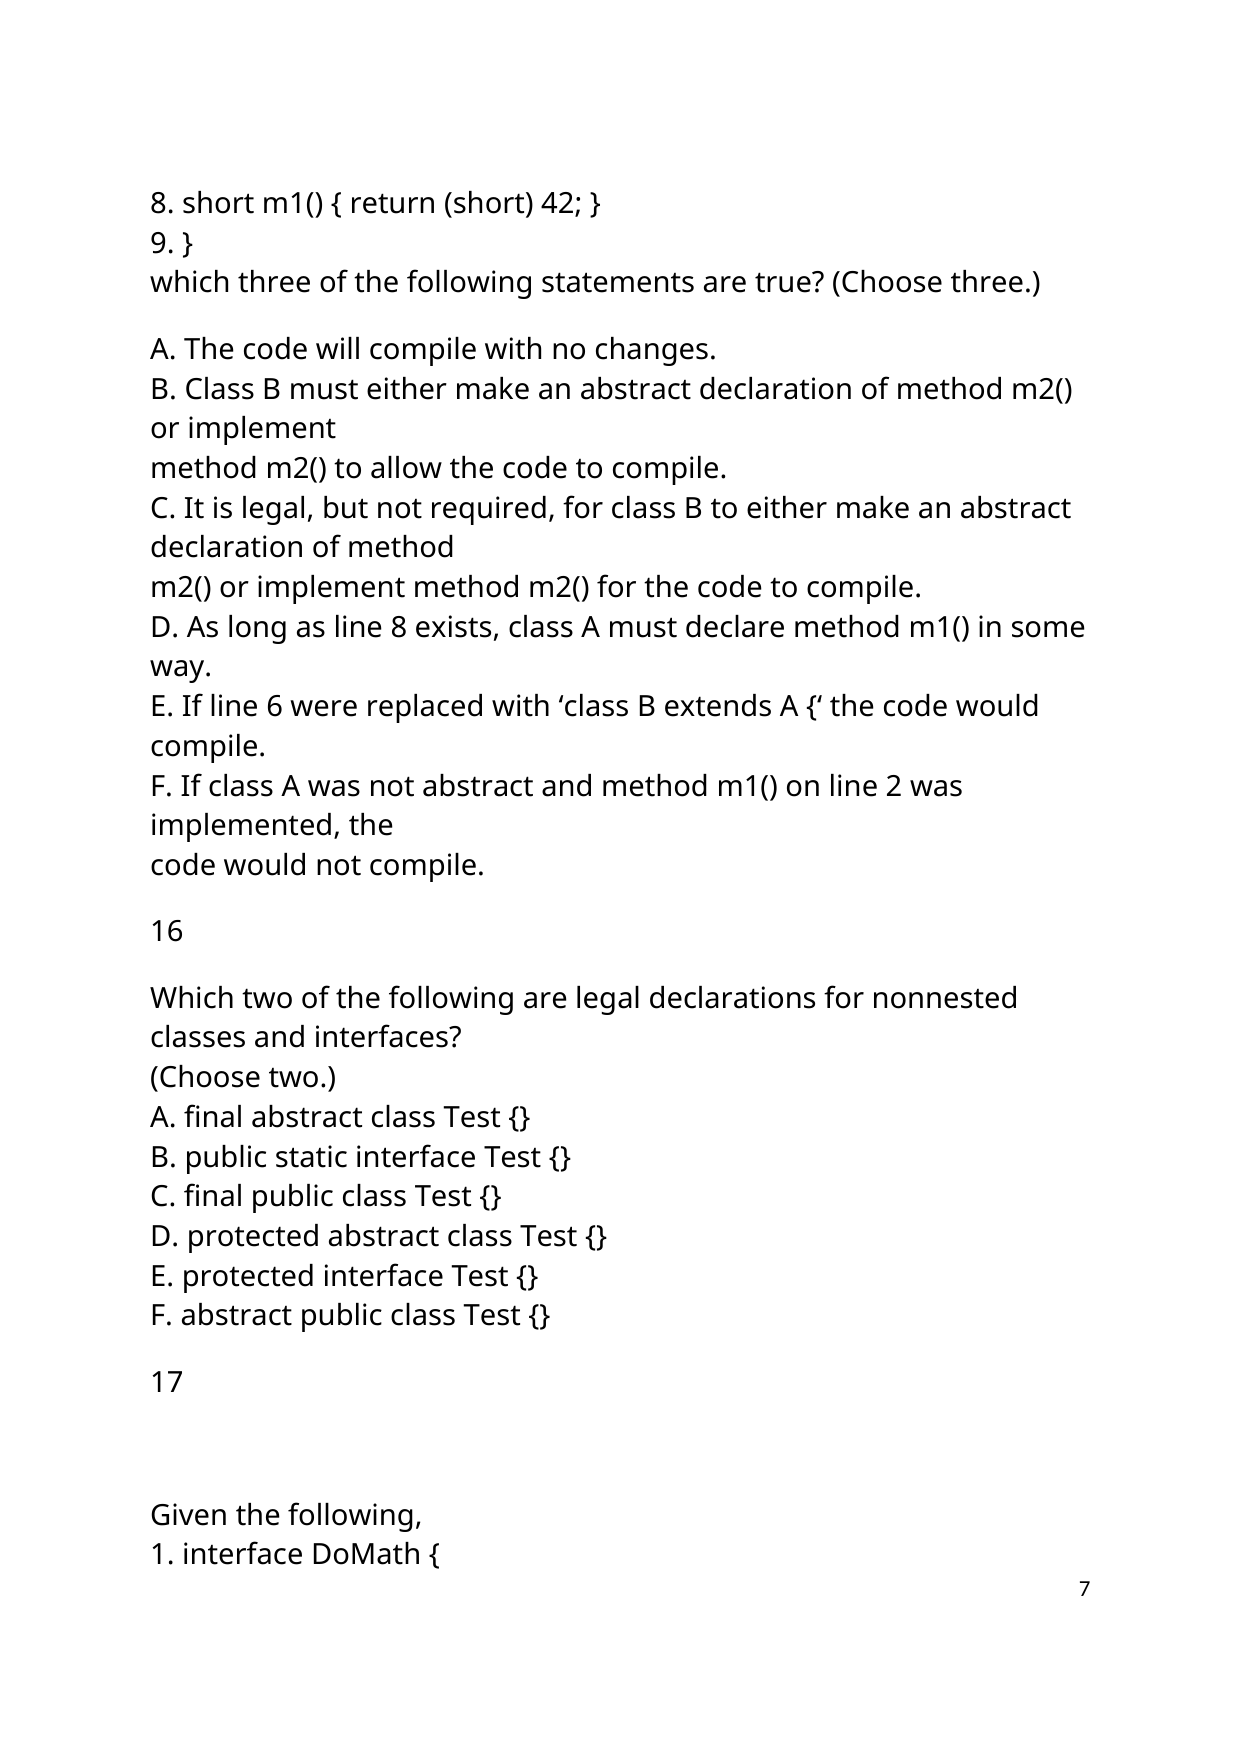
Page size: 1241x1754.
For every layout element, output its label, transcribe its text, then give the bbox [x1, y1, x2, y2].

text C. It is legal, but not required, for class B to either make an abstract declaration of method [150, 487, 1090, 566]
text E. protected interface Test {} [150, 1255, 1090, 1294]
text F. If class A was not abstract and method m1() on line 2 was implemented, the [150, 765, 1090, 844]
text 8. short m1() { return (short) 42; } [150, 182, 1090, 222]
text m2() or implement method m2() for the code to compile. [150, 566, 1090, 606]
text D. protected abstract class Test {} [150, 1215, 1090, 1255]
text method m2() to allow the code to compile. [150, 447, 1090, 487]
text D. As long as line 8 exists, class A must declare method m1() in some way. [150, 606, 1090, 685]
text 17 [150, 1361, 1090, 1401]
text A. The code will compile with no changes. [150, 328, 1090, 368]
text C. final public class Test {} [150, 1176, 1090, 1215]
text A. final abstract class Test {} [150, 1096, 1090, 1136]
text B. public static interface Test {} [150, 1136, 1090, 1176]
text 1. interface DoMath { [150, 1534, 1090, 1573]
text F. abstract public class Test {} [150, 1294, 1090, 1334]
text (Choose two.) [150, 1056, 1090, 1096]
text which three of the following statements are true? (Choose three.) [150, 262, 1090, 301]
text Given the following, [150, 1494, 1090, 1534]
text Which two of the following are legal declarations for nonnested classes and interfaces? [150, 977, 1090, 1056]
text E. If line 6 were replaced with ‘class B extends A {‘ the code would compile. [150, 685, 1090, 765]
text 16 [150, 911, 1090, 950]
text code would not compile. [150, 844, 1090, 884]
text B. Class B must either make an abstract declaration of method m2() or implement [150, 368, 1090, 447]
text 9. } [150, 222, 1090, 262]
